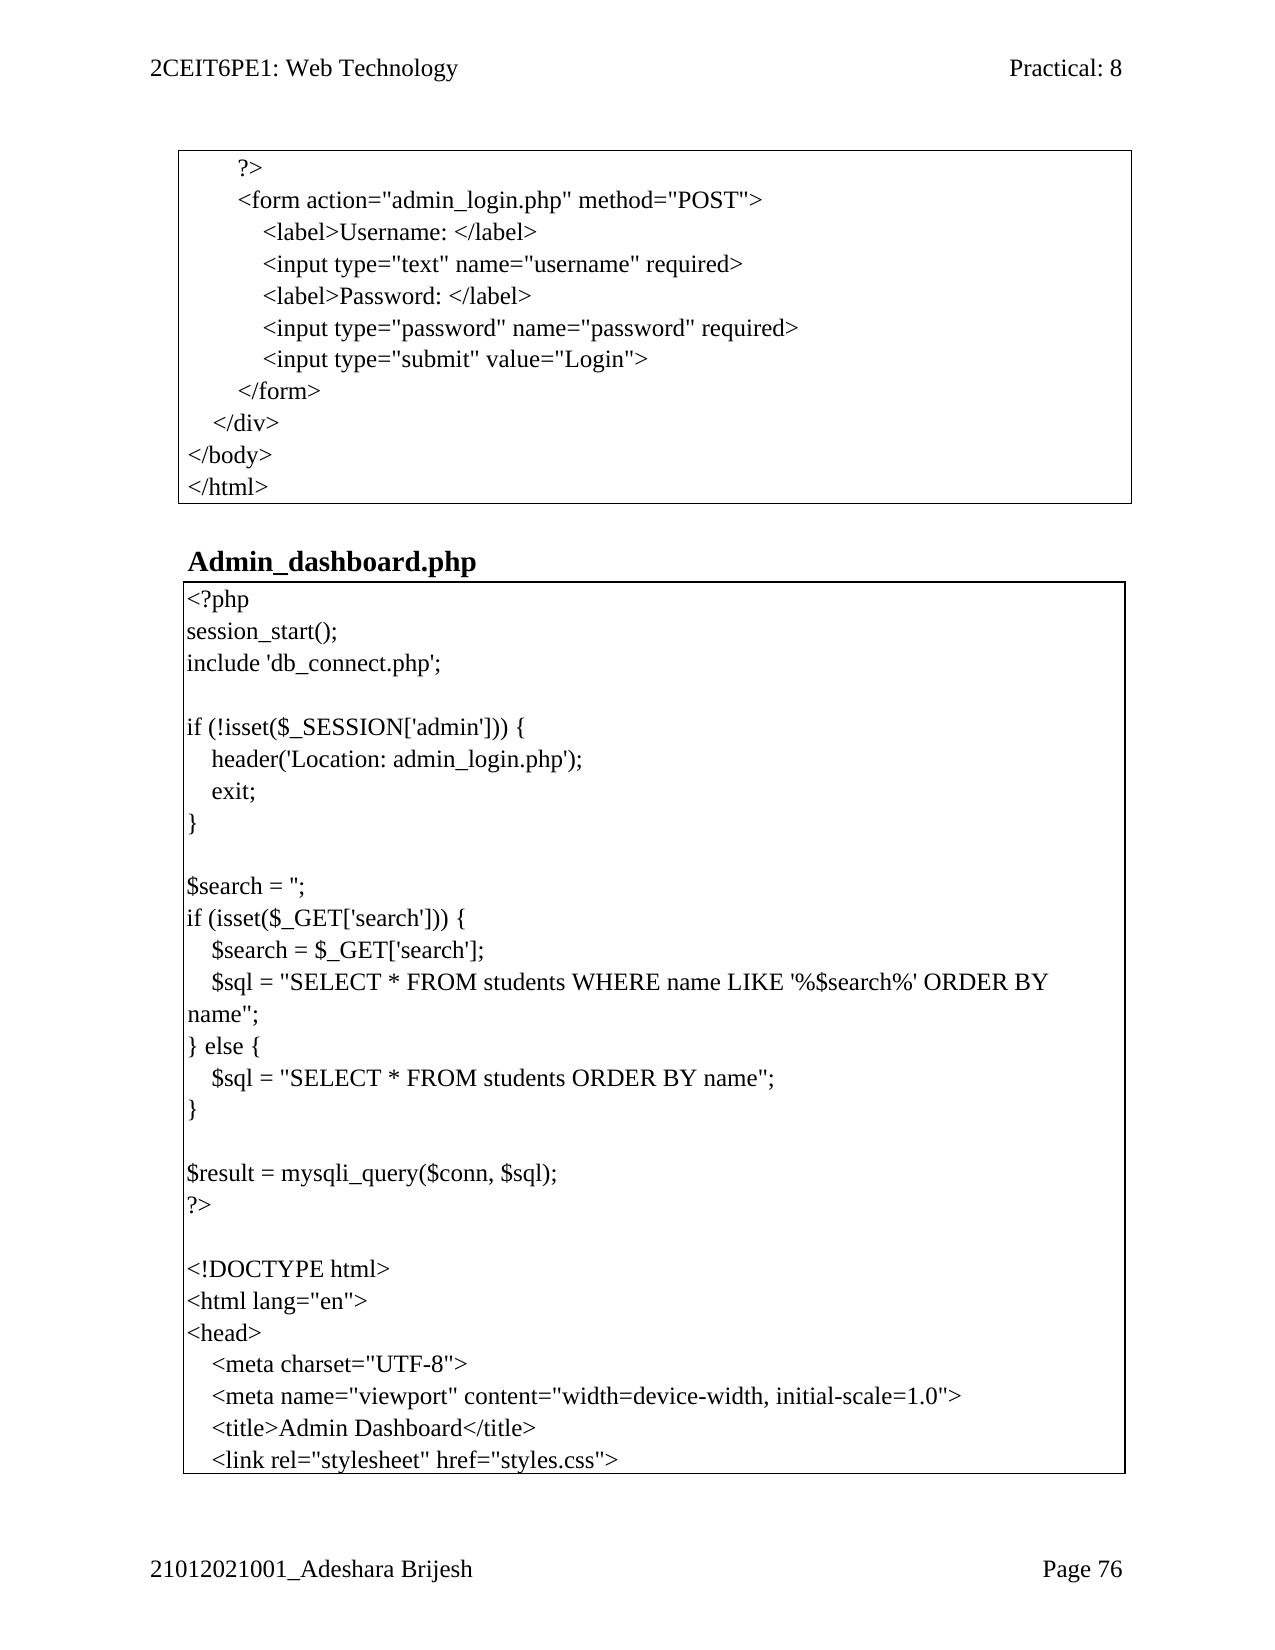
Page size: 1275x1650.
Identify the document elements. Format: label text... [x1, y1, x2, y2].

list <input type="password" name="password" required> [179, 309, 1131, 341]
list </body> [179, 437, 1131, 469]
list <meta charset="UTF-8"> [184, 1346, 1124, 1378]
list <!DOCTYPE html> [184, 1251, 1124, 1283]
list <meta name="viewport" content="width=device-width, initial-scale=1.0"> [184, 1378, 1124, 1410]
list <link rel="stylesheet" href="styles.css"> [184, 1442, 1124, 1473]
list if (isset($_GET['search'])) { [184, 900, 1124, 932]
list $sql = "SELECT * FROM students WHERE name LIKE '%$search%' ORDER BY name"; [184, 964, 1124, 1028]
list $result = mysqli_query($conn, $sql); [184, 1155, 1124, 1187]
list <title>Admin Dashboard</title> [184, 1410, 1124, 1442]
list include 'db_connect.php'; [184, 645, 1124, 677]
list } else { [184, 1028, 1124, 1059]
list <html lang="en"> [184, 1283, 1124, 1314]
list <?php [184, 583, 1124, 613]
list ?> [179, 151, 1131, 182]
list <label>Username: </label> [179, 214, 1131, 246]
list $search = ''; [184, 868, 1124, 900]
list Admin_dashboard.php [187, 544, 1122, 578]
list </form> [179, 373, 1131, 405]
list <head> [184, 1314, 1124, 1346]
list <input type="submit" value="Login"> [179, 341, 1131, 373]
list session_start(); [184, 613, 1124, 645]
list header('Location: admin_login.php'); [184, 741, 1124, 773]
list <form action="admin_login.php" method="POST"> [179, 182, 1131, 214]
list <input type="text" name="username" required> [179, 246, 1131, 278]
list $search = $_GET['search']; [184, 932, 1124, 964]
list } [184, 804, 1124, 836]
list </div> [179, 405, 1131, 437]
list ?> [184, 1187, 1124, 1219]
list } [184, 1091, 1124, 1123]
list if (!isset($_SESSION['admin'])) { [184, 709, 1124, 741]
list <label>Password: </label> [179, 278, 1131, 309]
list $sql = "SELECT * FROM students ORDER BY name"; [184, 1059, 1124, 1091]
list </html> [179, 469, 1131, 503]
list exit; [184, 773, 1124, 804]
